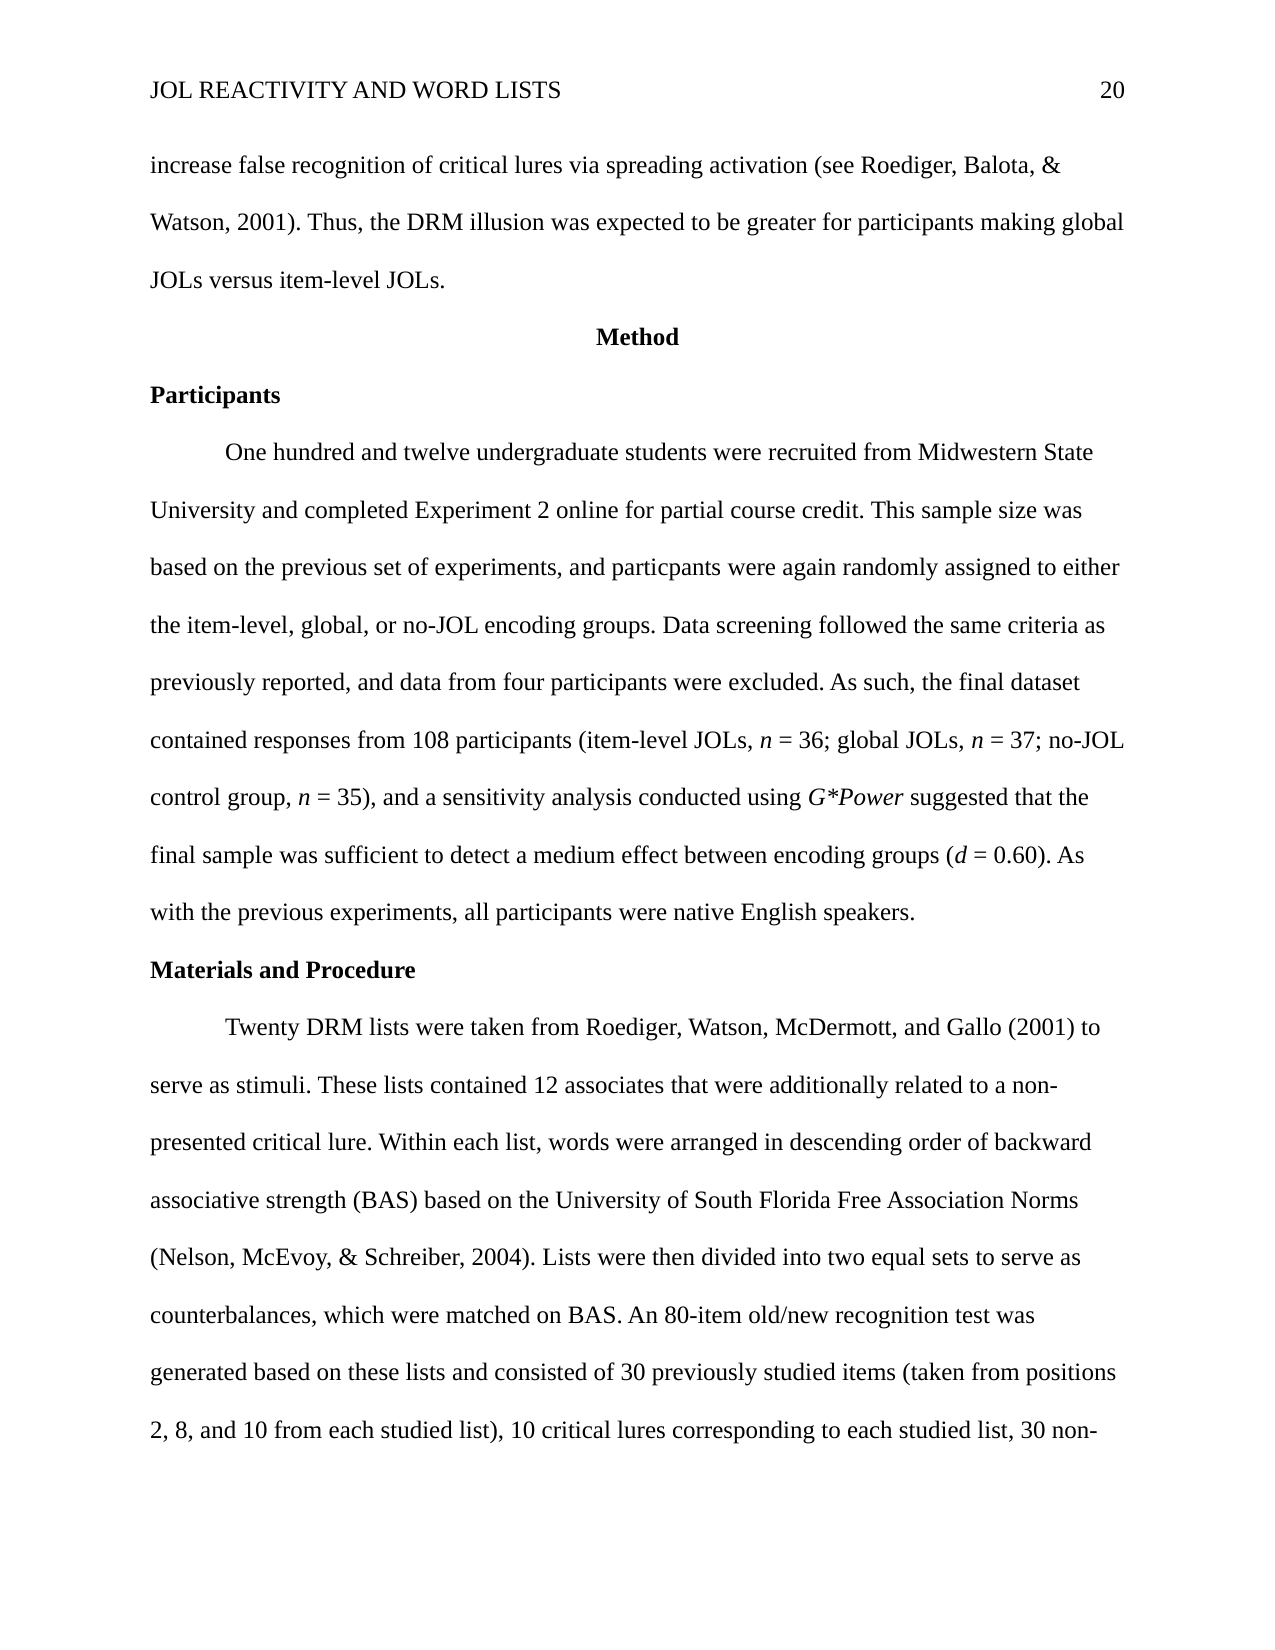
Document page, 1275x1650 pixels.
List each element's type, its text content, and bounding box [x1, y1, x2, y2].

text Method [150, 322, 1125, 351]
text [150, 1012, 1125, 1444]
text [150, 150, 1125, 294]
text Materials and Procedure [150, 955, 1125, 984]
text One hundred and twelve undergraduate students were recruited from Midwestern State University and completed Experiment 2 online for partial course credit. This sample size was based on the previous set of experiments, and particpants were again randomly assigned to either the item-level, global, or no-JOL encoding groups. Data screening followed the same criteria as previously reported, and data from four participants were excluded. As such, the final dataset contained responses from 108 participants (item-level JOLs, n = 36; global JOLs, n = 37; no-JOL control group, n = 35), and a sensitivity analysis conducted using G*Power suggested that the final sample was sufficient to detect a medium effect between encoding groups (d = 0.60). As with the previous experiments, all participants were native English speakers. [150, 437, 1125, 926]
text Participants [150, 380, 1125, 409]
